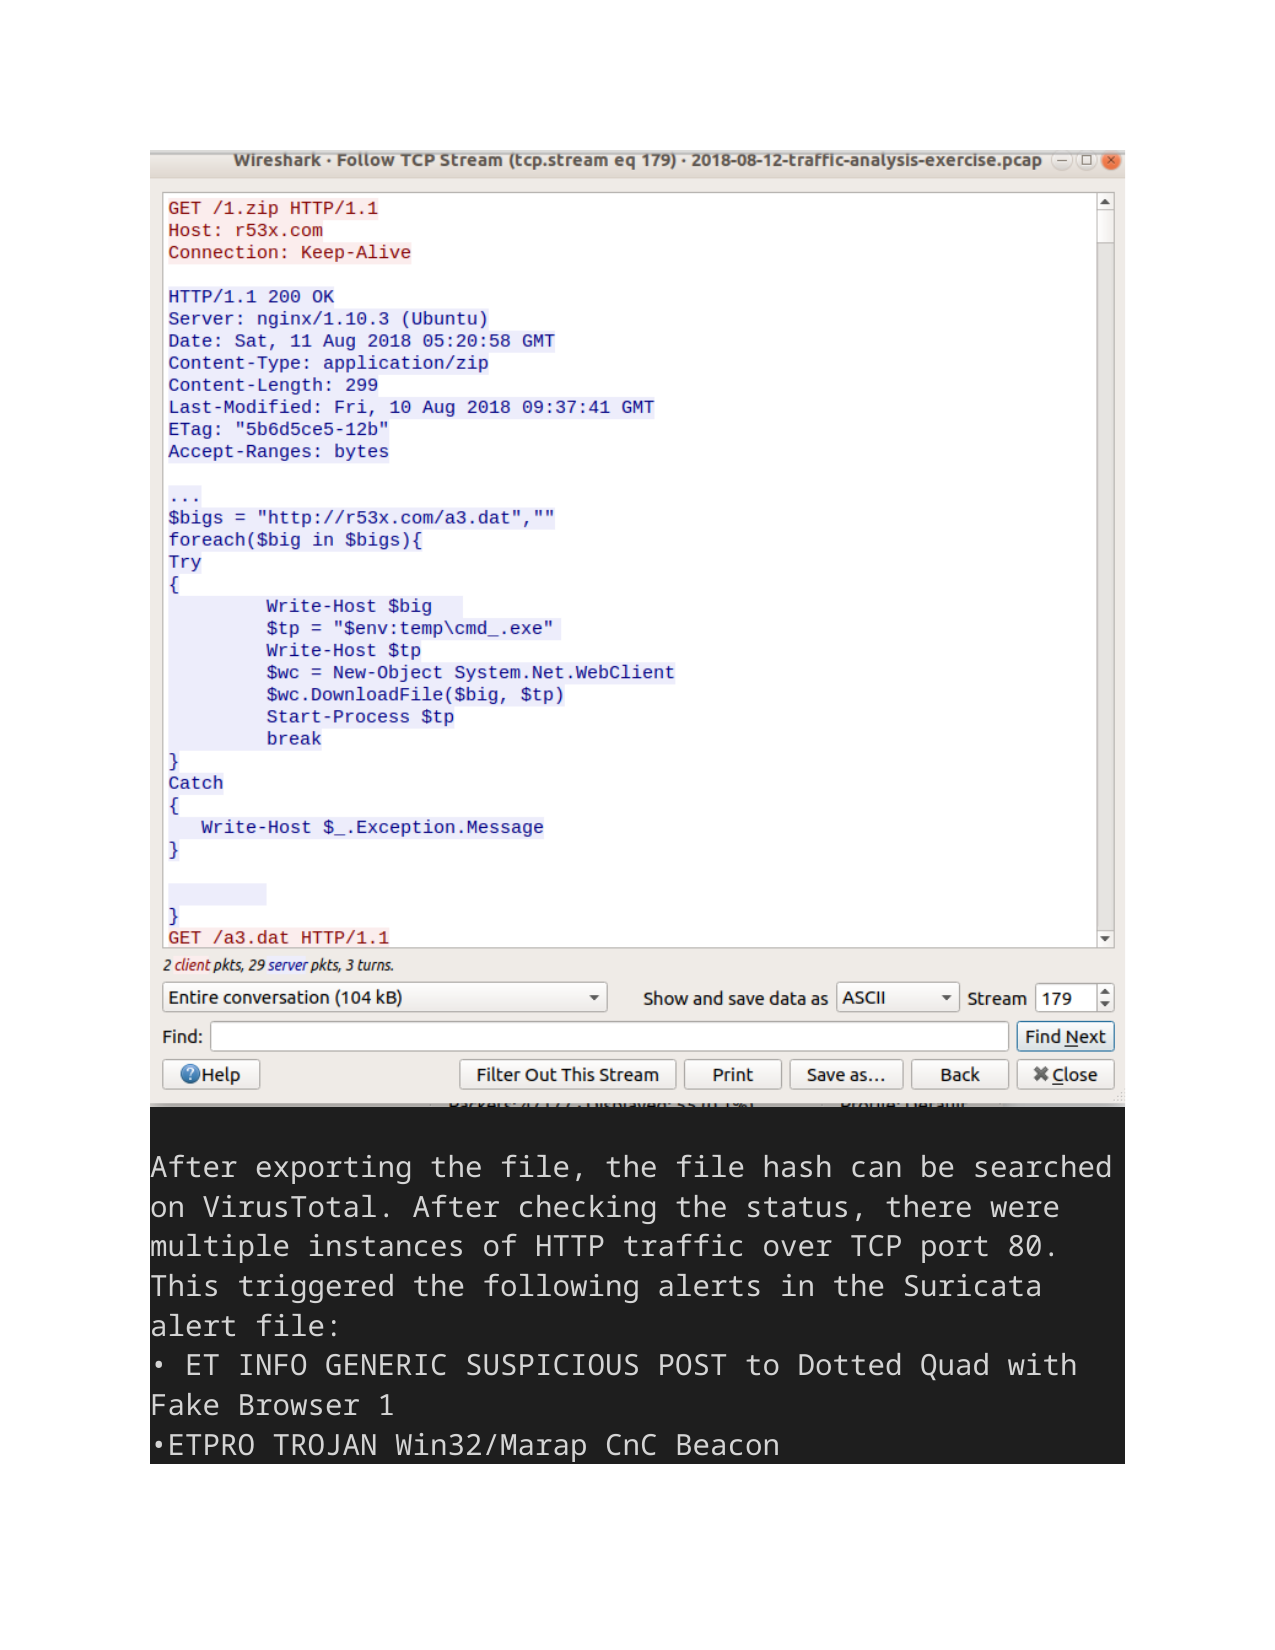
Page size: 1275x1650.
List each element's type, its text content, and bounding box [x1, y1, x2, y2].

text After exporting the file, the file hash can be searched on VirusTotal. After checking the status, there were multiple instances of HTTP traffic over TCP port 80. This triggered the following alerts in the Suricata alert file: [150, 1146, 1125, 1345]
text •ETPRO TROJAN Win32/Marap CnC Beacon [150, 1424, 1125, 1464]
picture [150, 150, 1125, 1107]
text • ET INFO GENERIC SUSPICIOUS POST to Dotted Quad with Fake Browser 1 [150, 1345, 1125, 1424]
